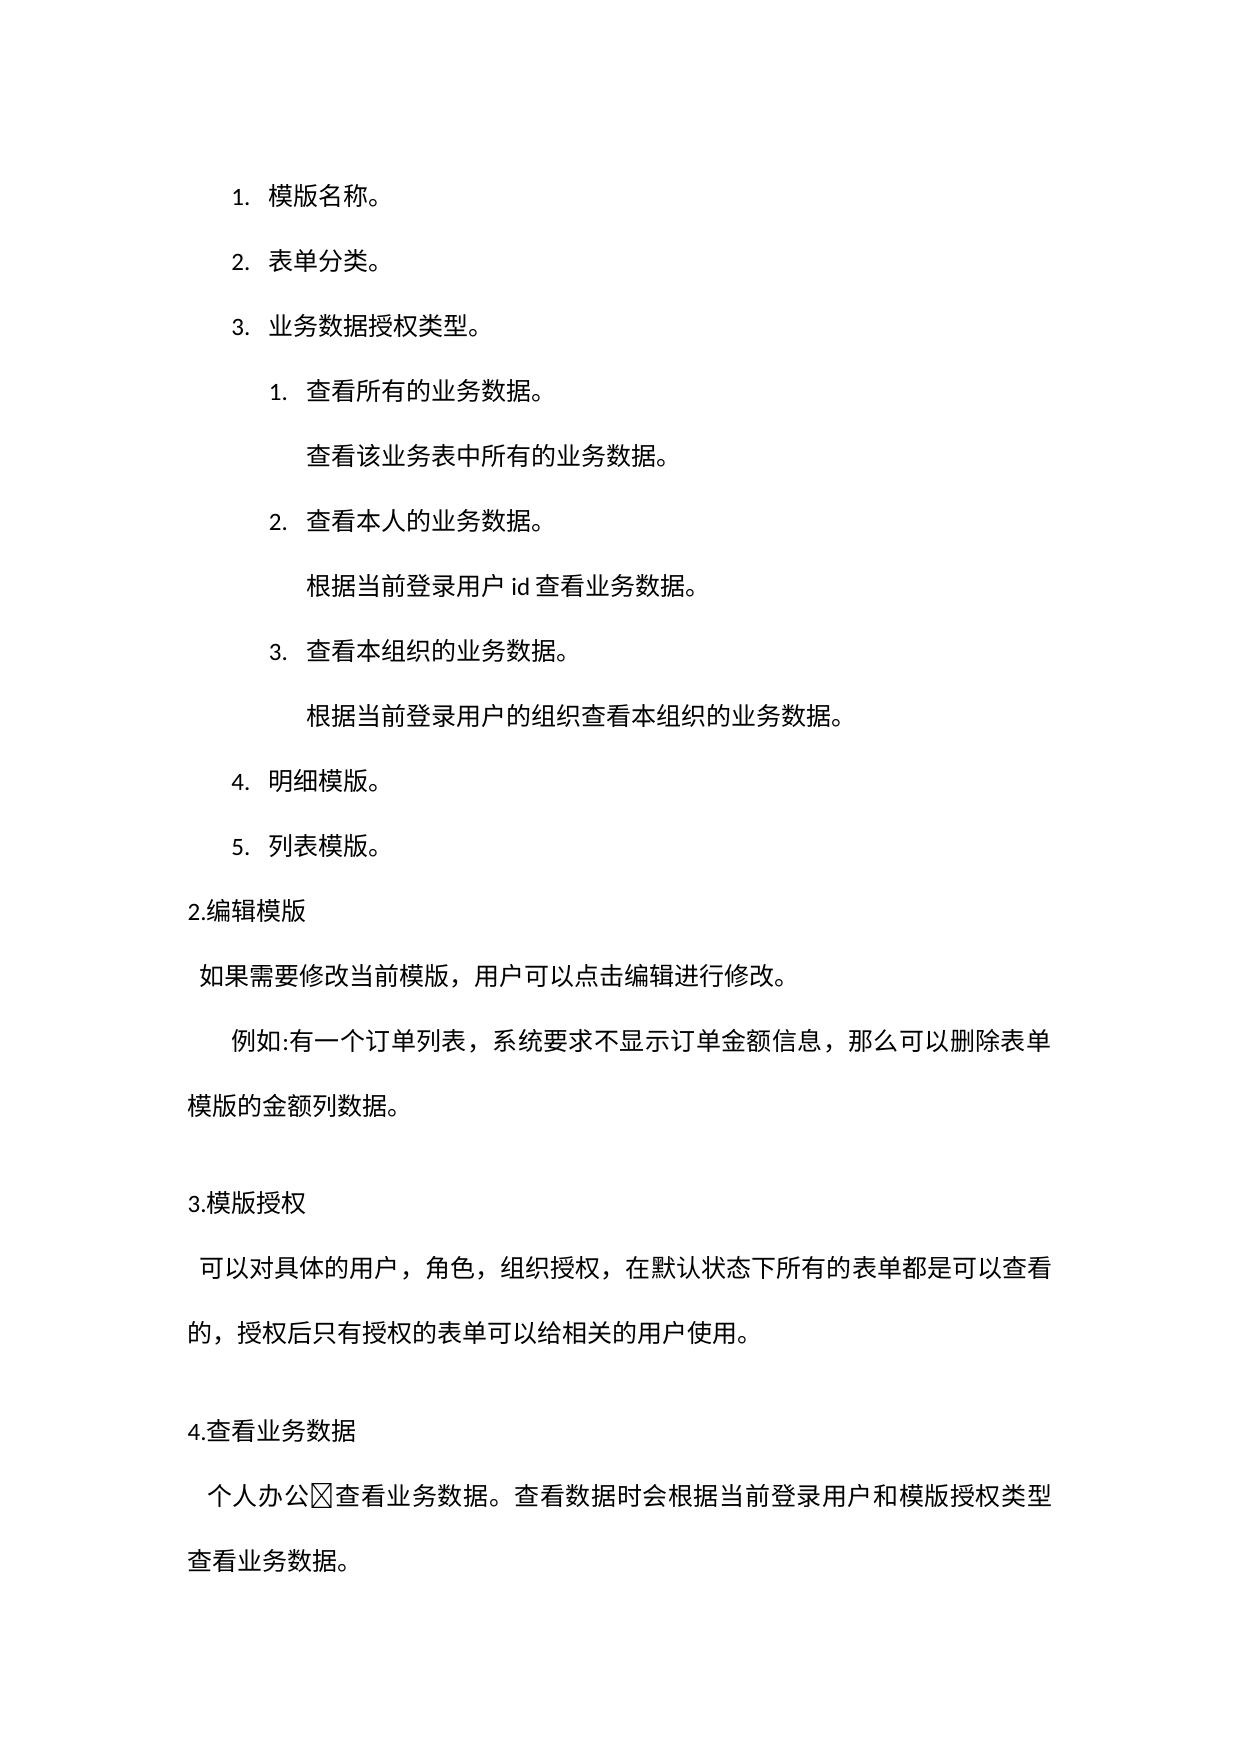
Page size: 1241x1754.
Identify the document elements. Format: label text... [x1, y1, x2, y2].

list 模版名称。 [231, 162, 1053, 227]
list 列表模版。 [231, 812, 1053, 877]
list 业务数据授权类型。 [231, 292, 1053, 357]
text 可以对具体的用户，角色，组织授权，在默认状态下所有的表单都是可以查看的，授权后只有授权的表单可以给相关的用户使用。 [187, 1234, 1053, 1364]
list 表单分类。 [231, 227, 1053, 292]
list 查看所有的业务数据。 [269, 357, 1053, 422]
text 2.编辑模版 [187, 877, 1053, 942]
text 如果需要修改当前模版，用户可以点击编辑进行修改。 [187, 942, 1053, 1007]
list 查看本组织的业务数据。 [269, 617, 1053, 682]
text 个人办公查看业务数据。查看数据时会根据当前登录用户和模版授权类型查看业务数据。 [187, 1462, 1053, 1592]
list 明细模版。 [231, 747, 1053, 812]
text 3.模版授权 [187, 1169, 1053, 1234]
list 根据当前登录用户id查看业务数据。 [306, 552, 1053, 617]
text 4.查看业务数据 [187, 1397, 1053, 1462]
list 根据当前登录用户的组织查看本组织的业务数据。 [306, 682, 1053, 747]
list 查看该业务表中所有的业务数据。 [306, 422, 1053, 487]
list 查看本人的业务数据。 [269, 487, 1053, 552]
text 例如:有一个订单列表，系统要求不显示订单金额信息，那么可以删除表单模版的金额列数据。 [187, 1007, 1053, 1137]
